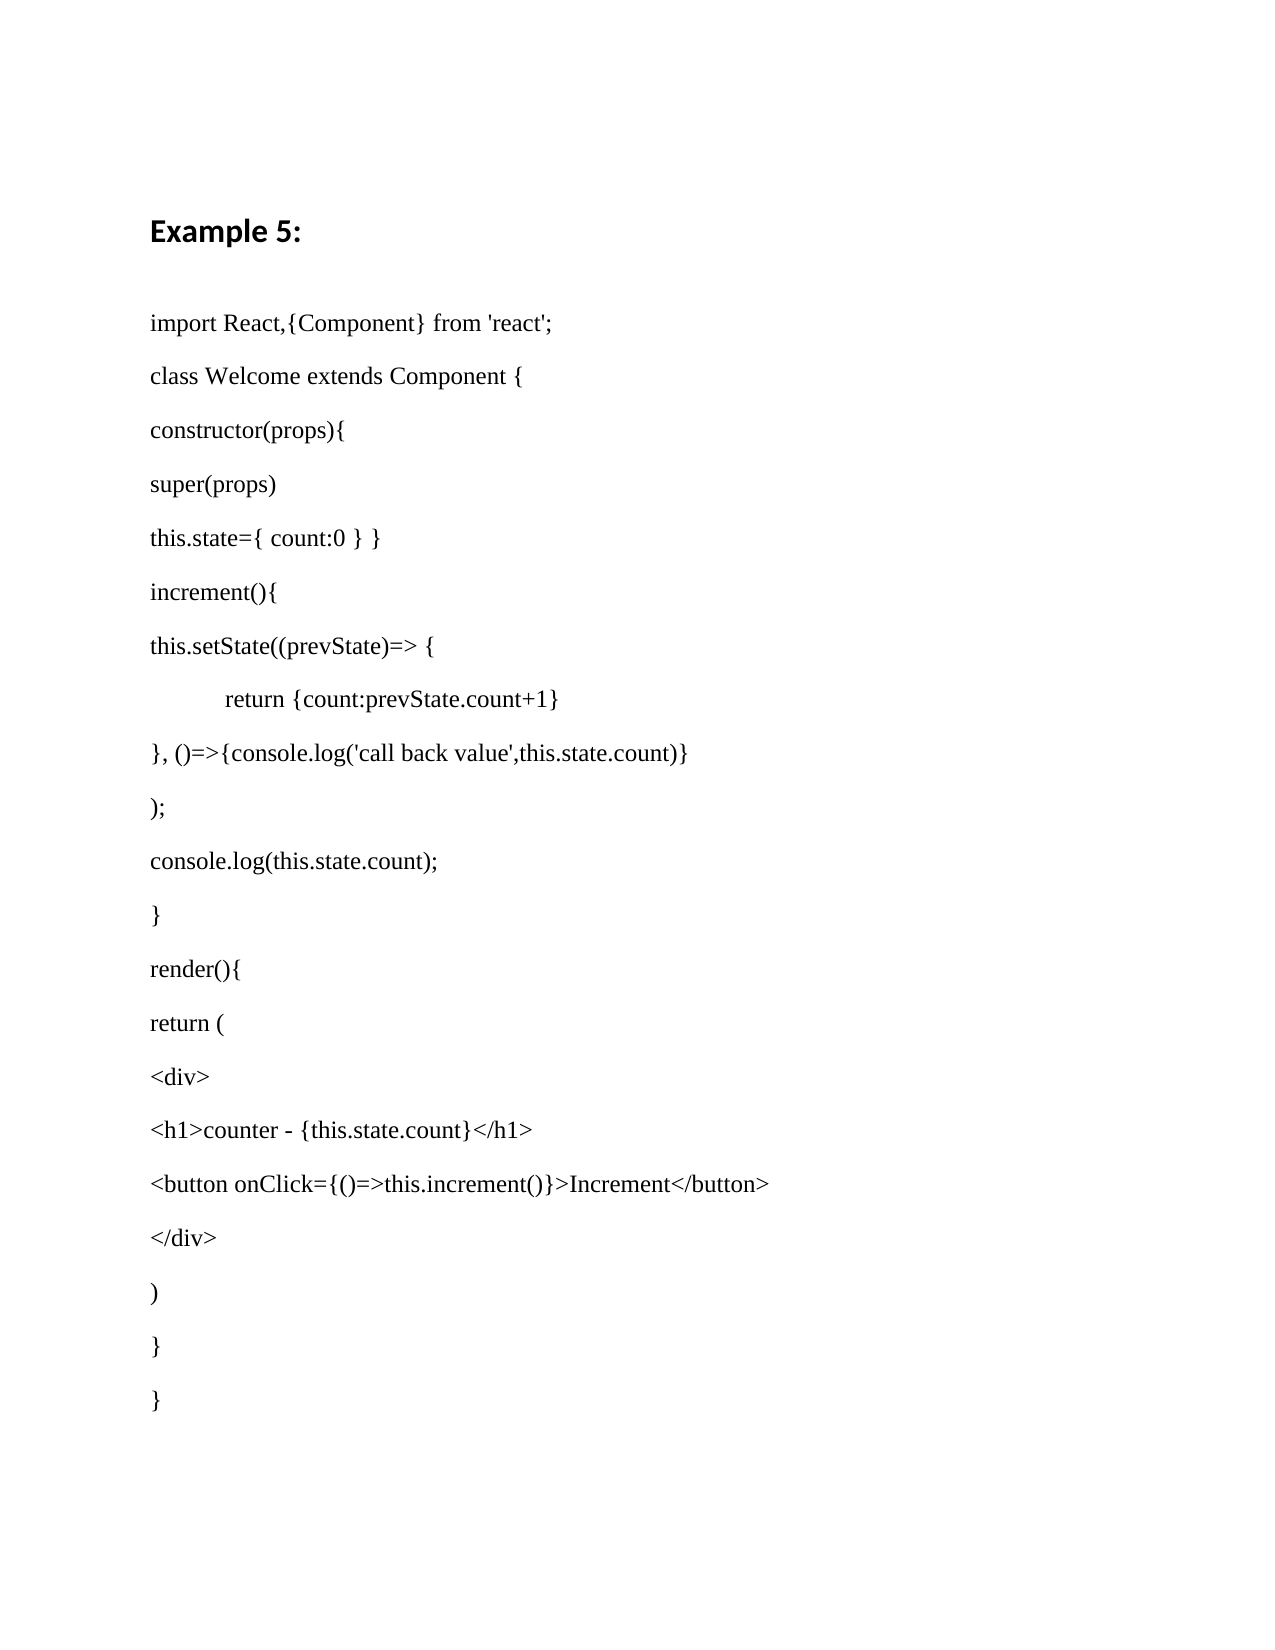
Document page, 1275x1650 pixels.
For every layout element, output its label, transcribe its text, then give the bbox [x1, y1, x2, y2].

list }, ()=>{console.log('call back value',this.state.count)} [150, 738, 1125, 767]
list <h1>counter - {this.state.count}</h1> [150, 1115, 1125, 1144]
list constructor(props){ [150, 415, 1125, 444]
list import React,{Component} from 'react'; [150, 308, 1125, 336]
list } [150, 1331, 1125, 1359]
list ); [150, 792, 1125, 821]
list return {count:prevState.count+1} [150, 684, 1125, 713]
list return ( [150, 1008, 1125, 1036]
list render(){ [150, 954, 1125, 983]
list console.log(this.state.count); [150, 846, 1125, 875]
list </div> [150, 1223, 1125, 1252]
list this.state={ count:0 } } [150, 523, 1125, 552]
list <button onClick={()=>this.increment()}>Increment</button> [150, 1169, 1125, 1198]
list } [150, 900, 1125, 929]
list increment(){ [150, 577, 1125, 606]
list ) [150, 1277, 1125, 1306]
list this.setState((prevState)=> { [150, 631, 1125, 659]
subtitle Example 5: [150, 210, 1125, 251]
list super(props) [150, 469, 1125, 498]
list } [150, 1385, 1125, 1413]
list class Welcome extends Component { [150, 361, 1125, 390]
list <div> [150, 1062, 1125, 1090]
